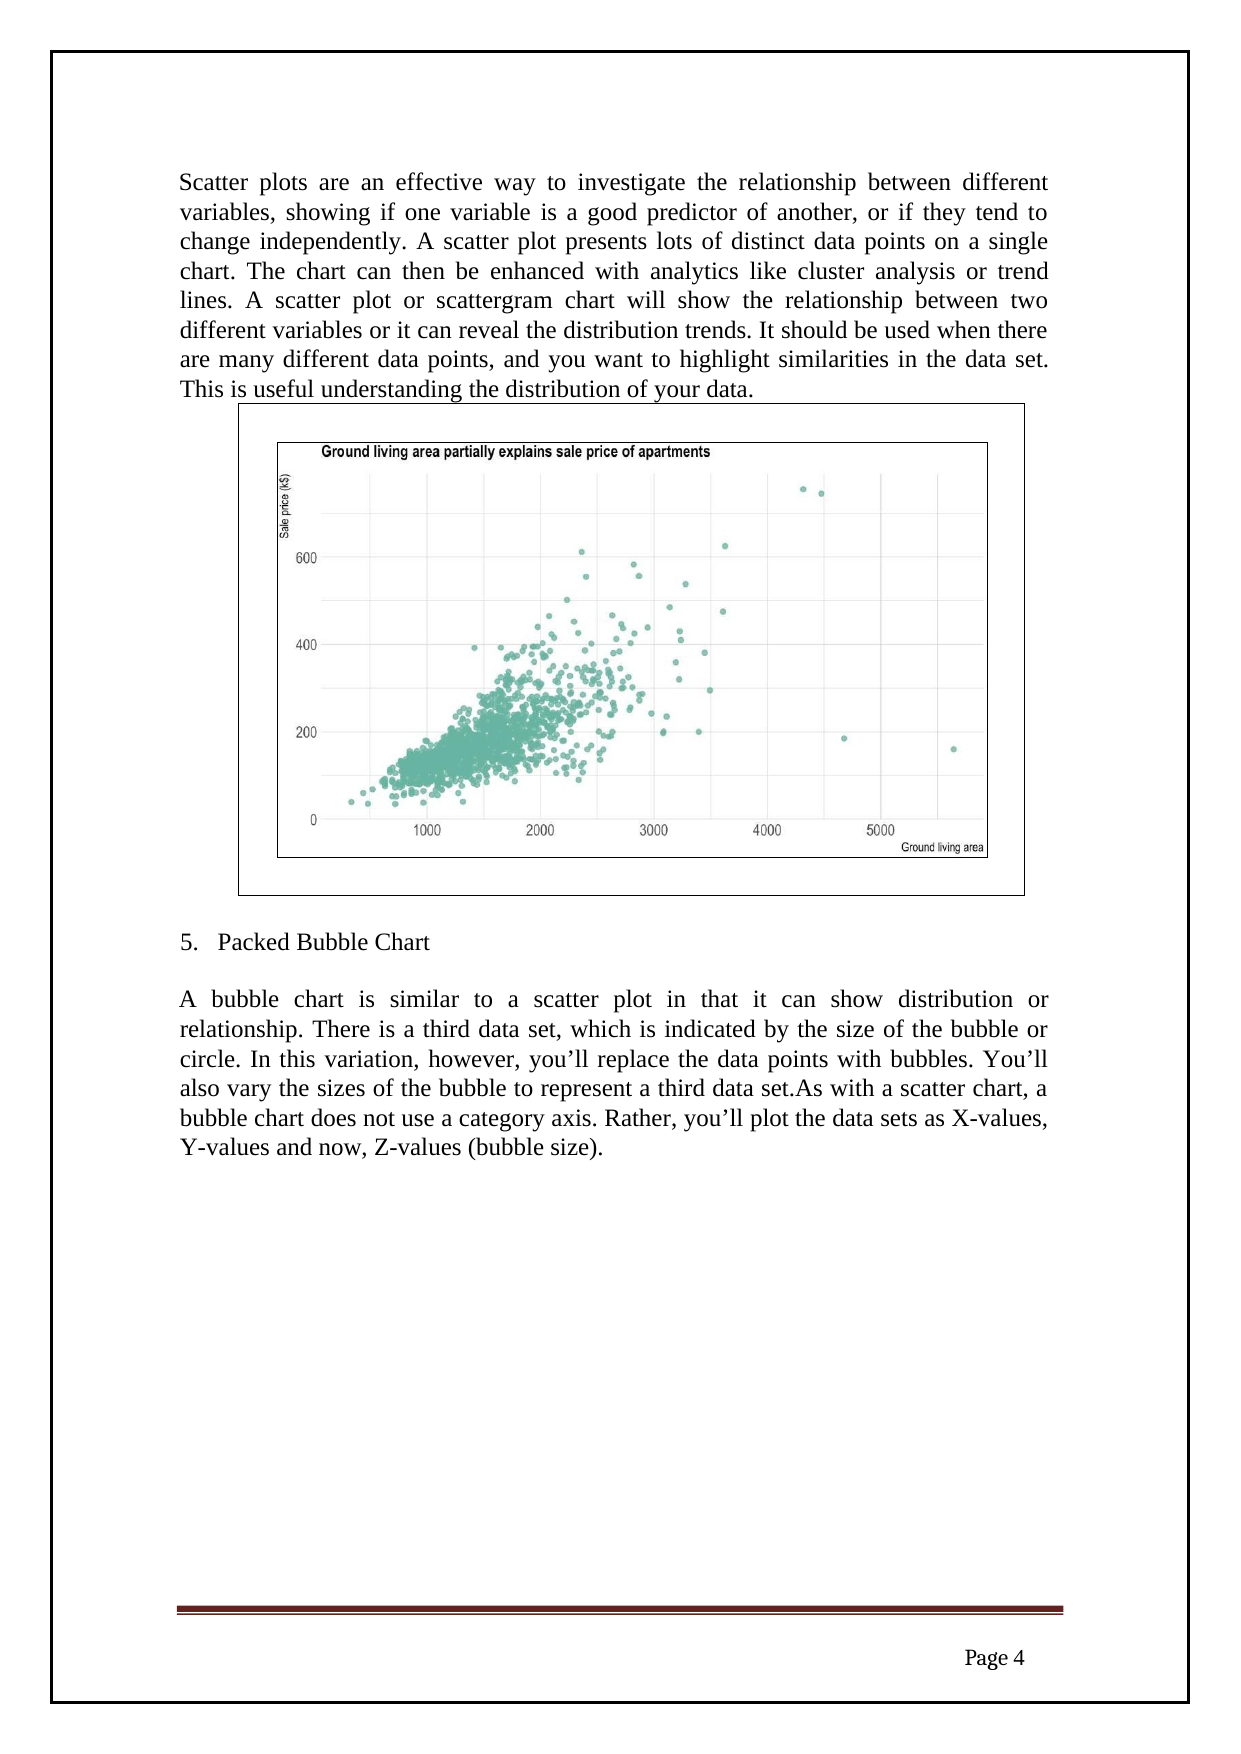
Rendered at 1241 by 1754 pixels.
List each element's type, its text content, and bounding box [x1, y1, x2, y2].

text Scatter plots are an effective way to investigate the relationship between different variables, showing if one variable is a good predictor of another, or if they tend to change independently. A scatter plot presents lots of distinct data points on a single chart. The chart can then be enhanced with analytics like cluster analysis or trend lines. A scatter plot or scattergram chart will show the relationship between two different variables or it can reveal the distribution trends. It should be used when there are many different data points, and you want to highlight similarities in the data set. This is useful understanding the distribution of your data. [178, 167, 1049, 403]
picture [278, 443, 987, 857]
text A bubble chart is similar to a scatter plot in that it can show distribution or relationship. There is a third data set, which is indicated by the size of the bubble or circle. In this variation, however, you’ll replace the data points with bubbles. You’ll also vary the sizes of the bubble to represent a third data set.As with a scatter chart, a bubble chart does not use a category axis. Rather, you’ll plot the data sets as X-values, Y-values and now, Z-values (bubble size). [178, 984, 1049, 1161]
list Packed Bubble Chart [180, 927, 1157, 956]
